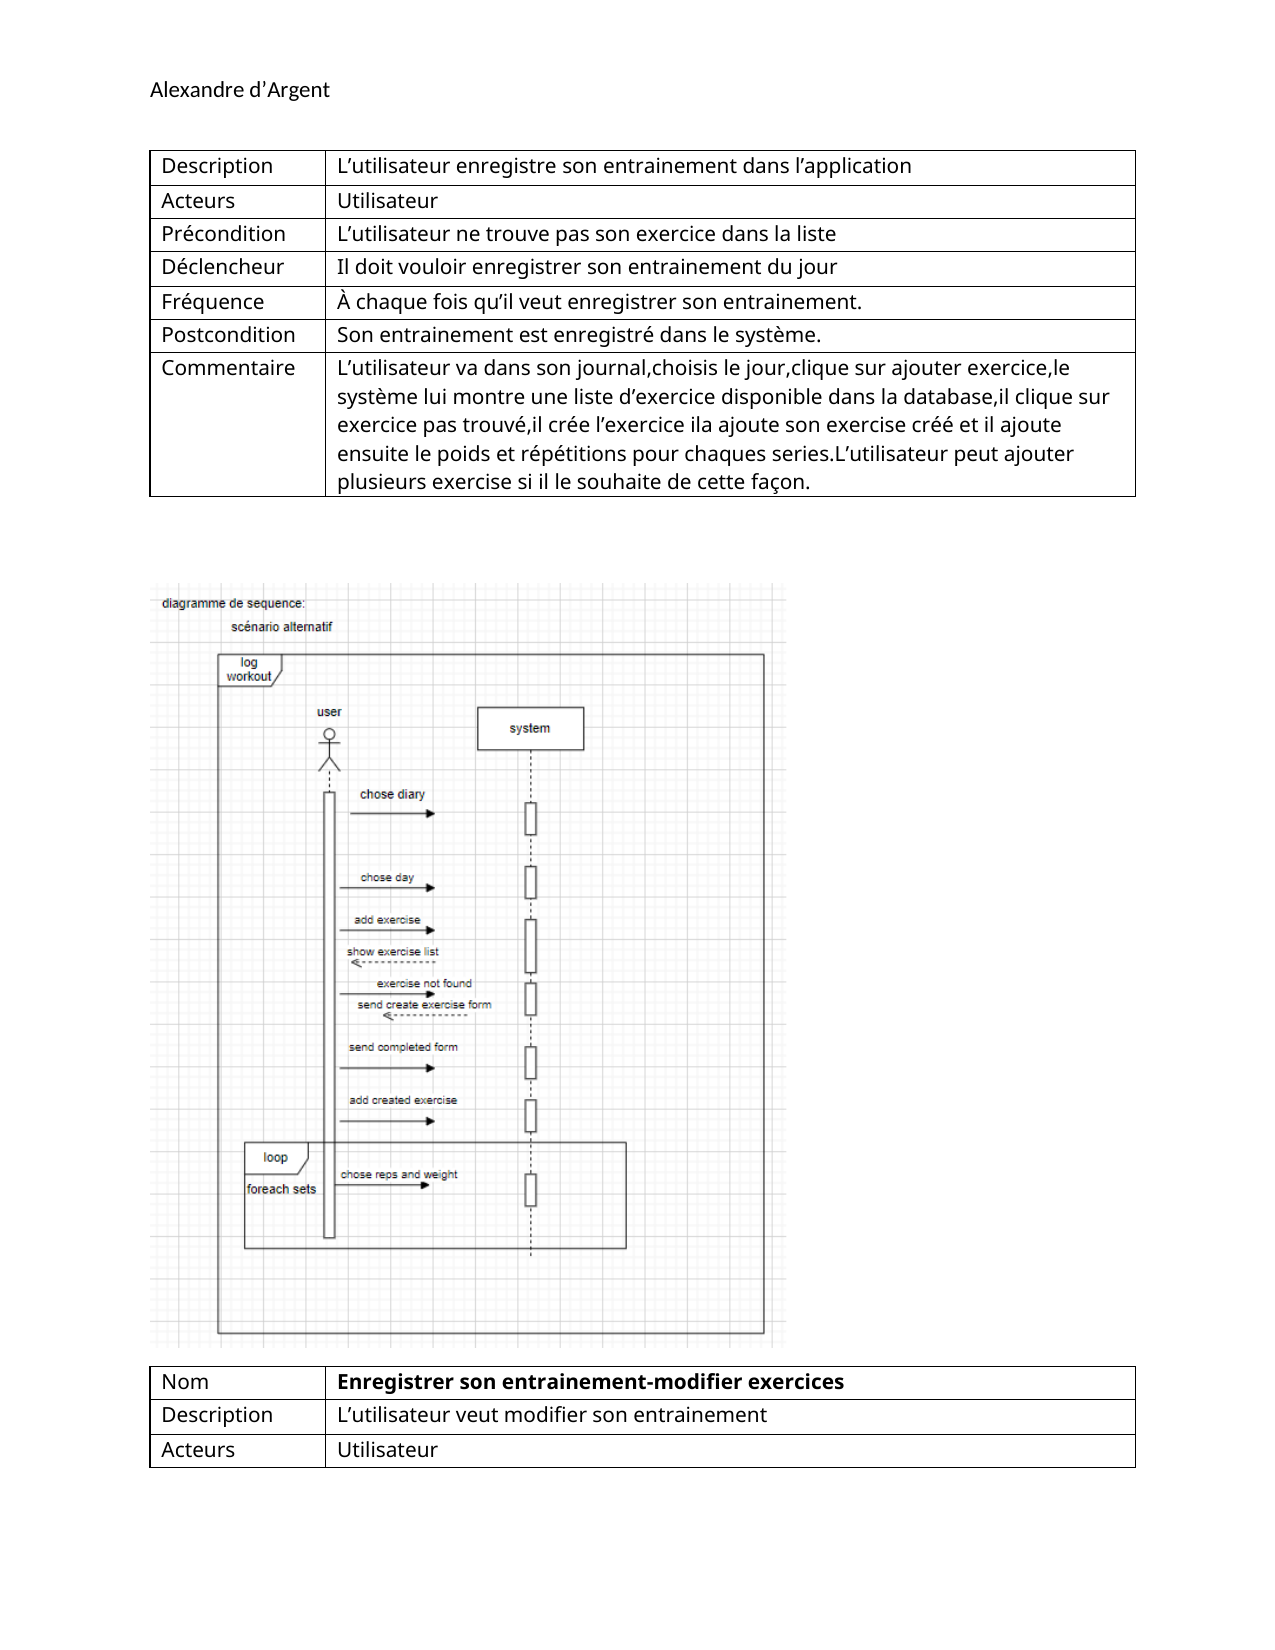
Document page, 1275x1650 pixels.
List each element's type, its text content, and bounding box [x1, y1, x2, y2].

table_cell Fréquence [151, 287, 325, 319]
table_cell L’utilisateur ne trouve pas son exercice dans la liste [326, 219, 1135, 251]
table_cell Il doit vouloir enregistrer son entrainement du jour [326, 252, 1135, 286]
table_cell Déclencheur [151, 252, 325, 286]
table_cell Utilisateur [326, 186, 1135, 218]
table_header Enregistrer son entrainement-modifier exercices [326, 1367, 1135, 1399]
table_cell Postcondition [151, 320, 325, 352]
table_cell À chaque fois qu’il veut enregistrer son entrainement. [326, 287, 1135, 319]
table_header Nom [151, 1367, 325, 1399]
table_cell Commentaire [151, 353, 325, 496]
table_cell L’utilisateur veut modifier son entrainement [326, 1400, 1135, 1434]
table_cell Précondition [151, 219, 325, 251]
table_cell Utilisateur [326, 1435, 1135, 1467]
table_cell Acteurs [151, 186, 325, 218]
table_cell L’utilisateur enregistre son entrainement dans l’application [326, 151, 1135, 185]
table_cell Acteurs [151, 1435, 325, 1467]
table_cell L’utilisateur va dans son journal,choisis le jour,clique sur ajouter exercice,le système lui montre une liste d’exercice disponible dans la database,il clique sur exercice pas trouvé,il crée l’exercice ila ajoute son exercise créé et il ajoute ensuite le poids et répétitions pour chaques series.L’utilisateur peut ajouter plusieurs exercise si il le souhaite de cette façon. [326, 353, 1135, 496]
table_cell Son entrainement est enregistré dans le système. [326, 320, 1135, 352]
table_cell Description [151, 1400, 325, 1434]
table_cell Description [151, 151, 325, 185]
picture [150, 583, 787, 1348]
